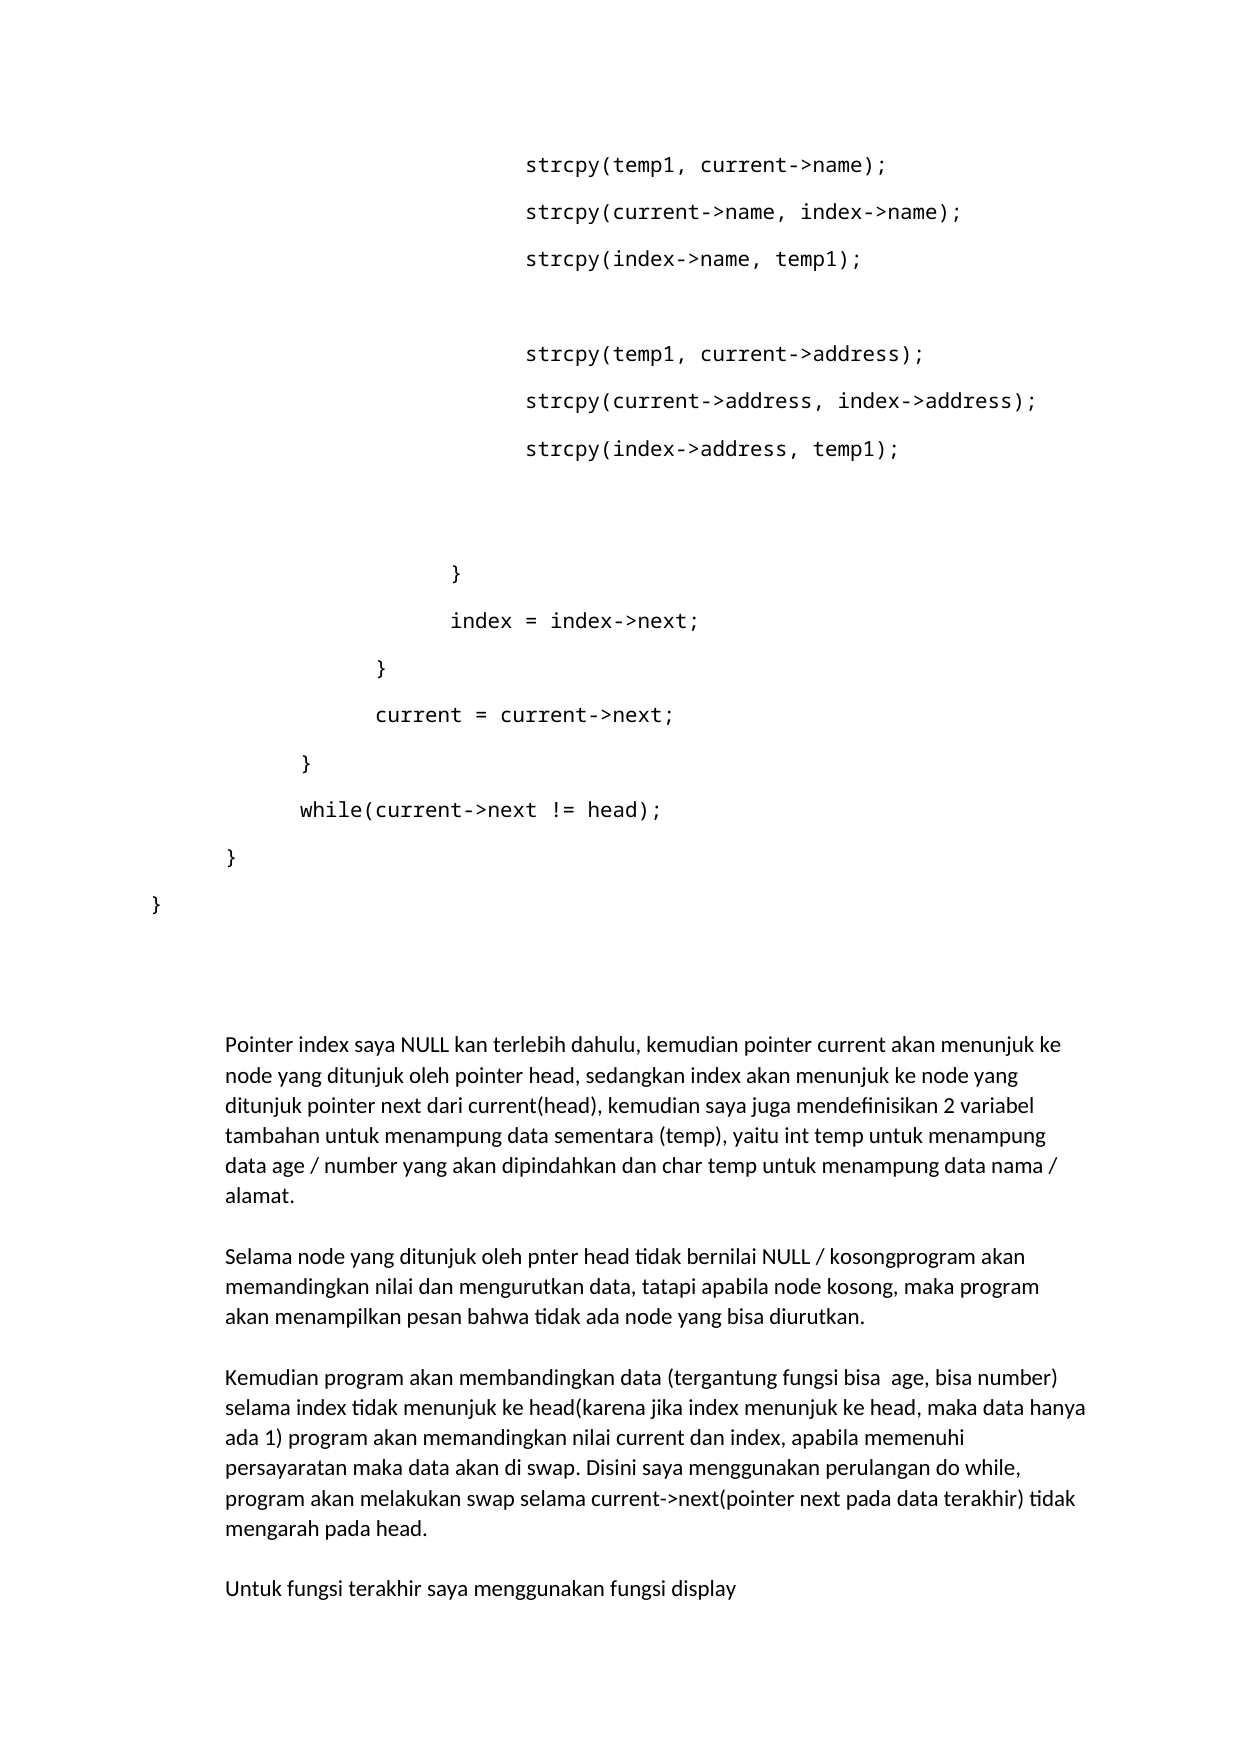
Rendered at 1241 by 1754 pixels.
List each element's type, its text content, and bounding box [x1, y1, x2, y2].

text } [150, 889, 1090, 918]
text } [150, 653, 1090, 682]
text while(current->next != head); [150, 795, 1090, 823]
text strcpy(temp1, current->name); [150, 150, 1090, 178]
text strcpy(index->address, temp1); [150, 434, 1090, 493]
text strcpy(current->address, index->address); [150, 386, 1090, 415]
text strcpy(index->name, temp1); [150, 244, 1090, 273]
text index = index->next; [150, 606, 1090, 634]
text } [150, 558, 1090, 587]
text } [150, 842, 1090, 871]
text current = current->next; [150, 700, 1090, 729]
list Selama node yang ditunjuk oleh pnter head tidak bernilai NULL / kosongprogram akan memandingkan nilai dan mengurutkan data, tatapi apabila node kosong, maka program akan menampilkan pesan bahwa tidak ada node yang bisa diurutkan. [225, 1242, 1090, 1331]
list Pointer index saya NULL kan terlebih dahulu, kemudian pointer current akan menunjuk ke node yang ditunjuk oleh pointer head, sedangkan index akan menunjuk ke node yang ditunjuk pointer next dari current(head), kemudian saya juga mendefinisikan 2 variabel tambahan untuk menampung data sementara (temp), yaitu int temp untuk menampung data age / number yang akan dipindahkan dan char temp untuk menampung data nama / alamat. [225, 1031, 1090, 1210]
list Untuk fungsi terakhir saya menggunakan fungsi display [225, 1574, 1090, 1602]
text strcpy(current->name, index->name); [150, 197, 1090, 226]
text } [150, 748, 1090, 776]
text strcpy(temp1, current->address); [150, 339, 1090, 368]
list Kemudian program akan membandingkan data (tergantung fungsi bisa age, bisa number) selama index tidak menunjuk ke head(karena jika index menunjuk ke head, maka data hanya ada 1) program akan memandingkan nilai current dan index, apabila memenuhi persayaratan maka data akan di swap. Disini saya menggunakan perulangan do while, program akan melakukan swap selama current->next(pointer next pada data terakhir) tidak mengarah pada head. [225, 1363, 1090, 1542]
